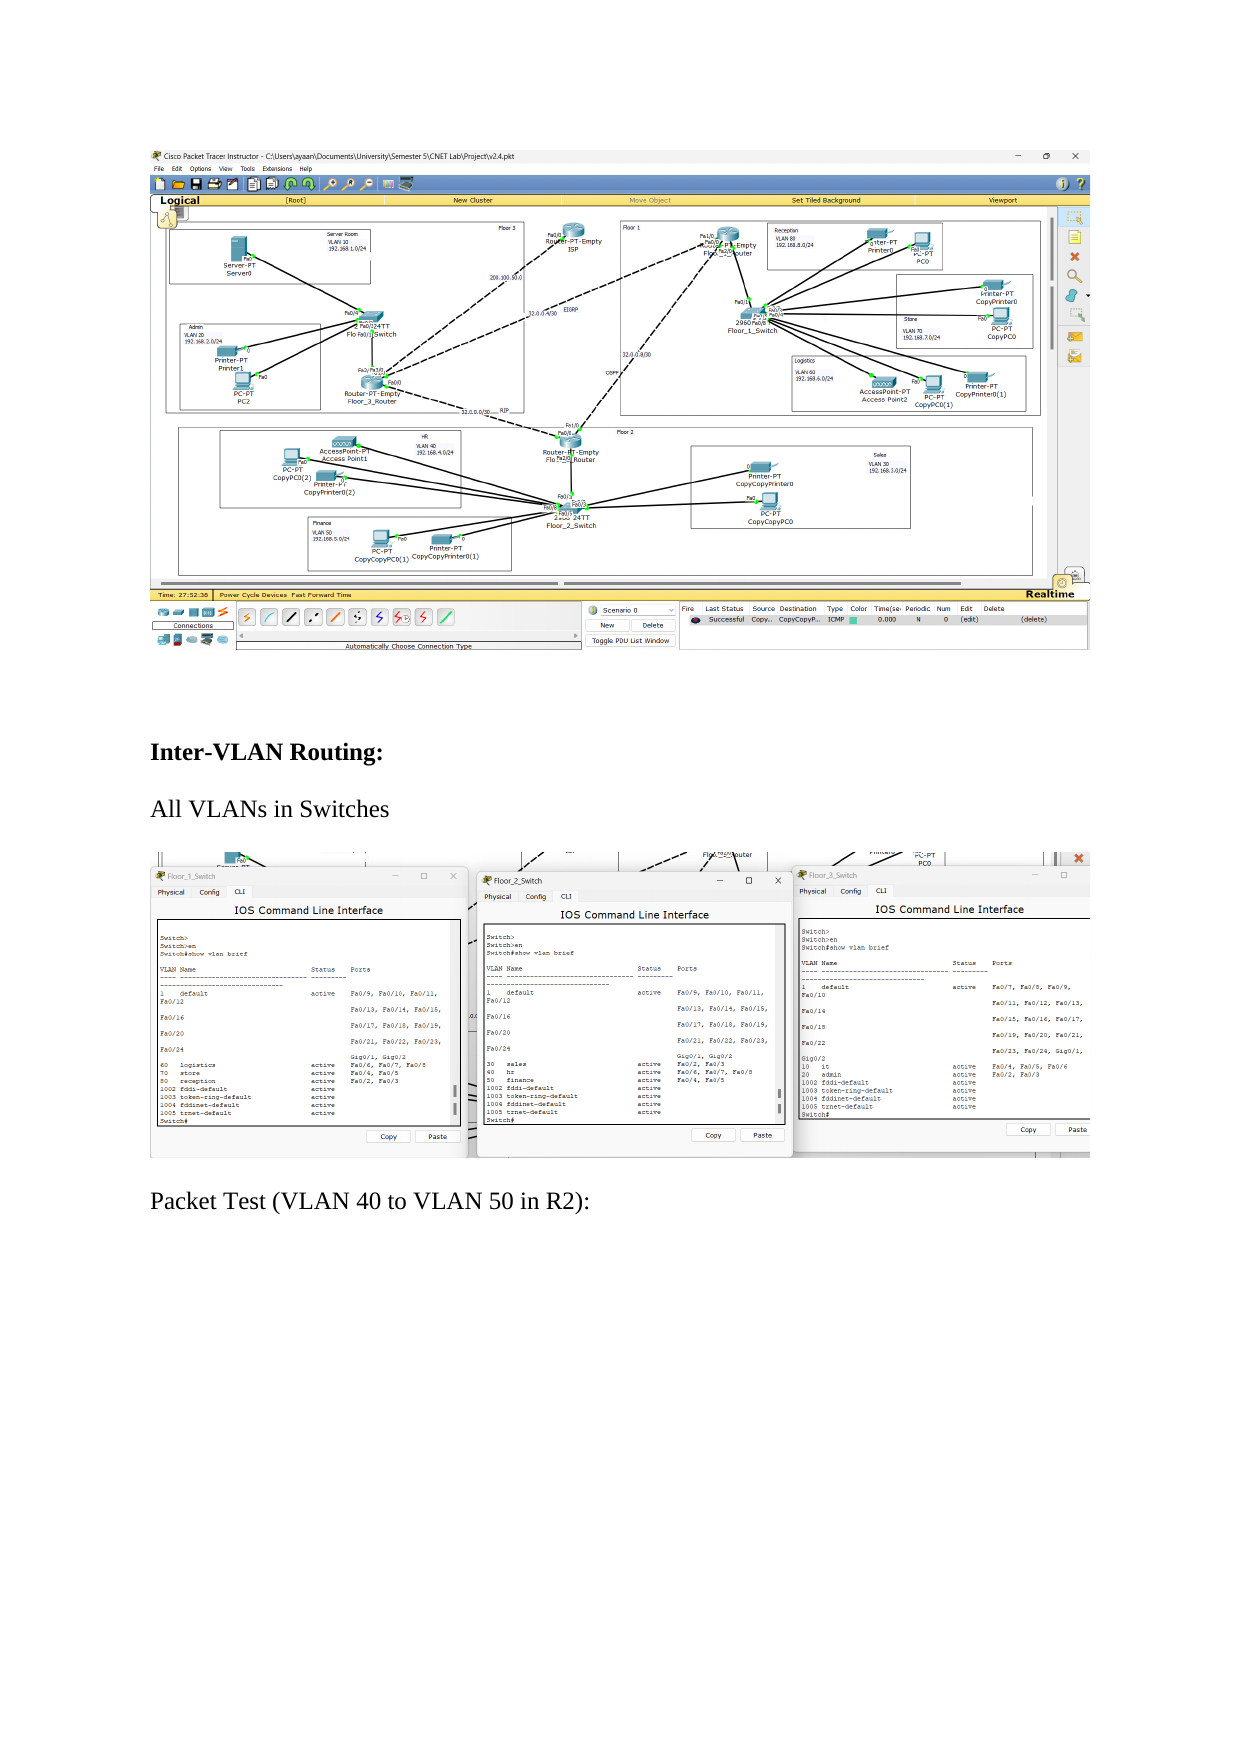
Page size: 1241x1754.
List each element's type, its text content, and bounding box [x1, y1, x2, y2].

text Inter-VLAN Routing: [150, 737, 1090, 765]
text All VLANs in Switches [150, 794, 1090, 823]
text Packet Test (VLAN 40 to VLAN 50 in R2): [150, 1186, 1090, 1215]
picture [150, 150, 1091, 650]
picture [150, 852, 1091, 1158]
